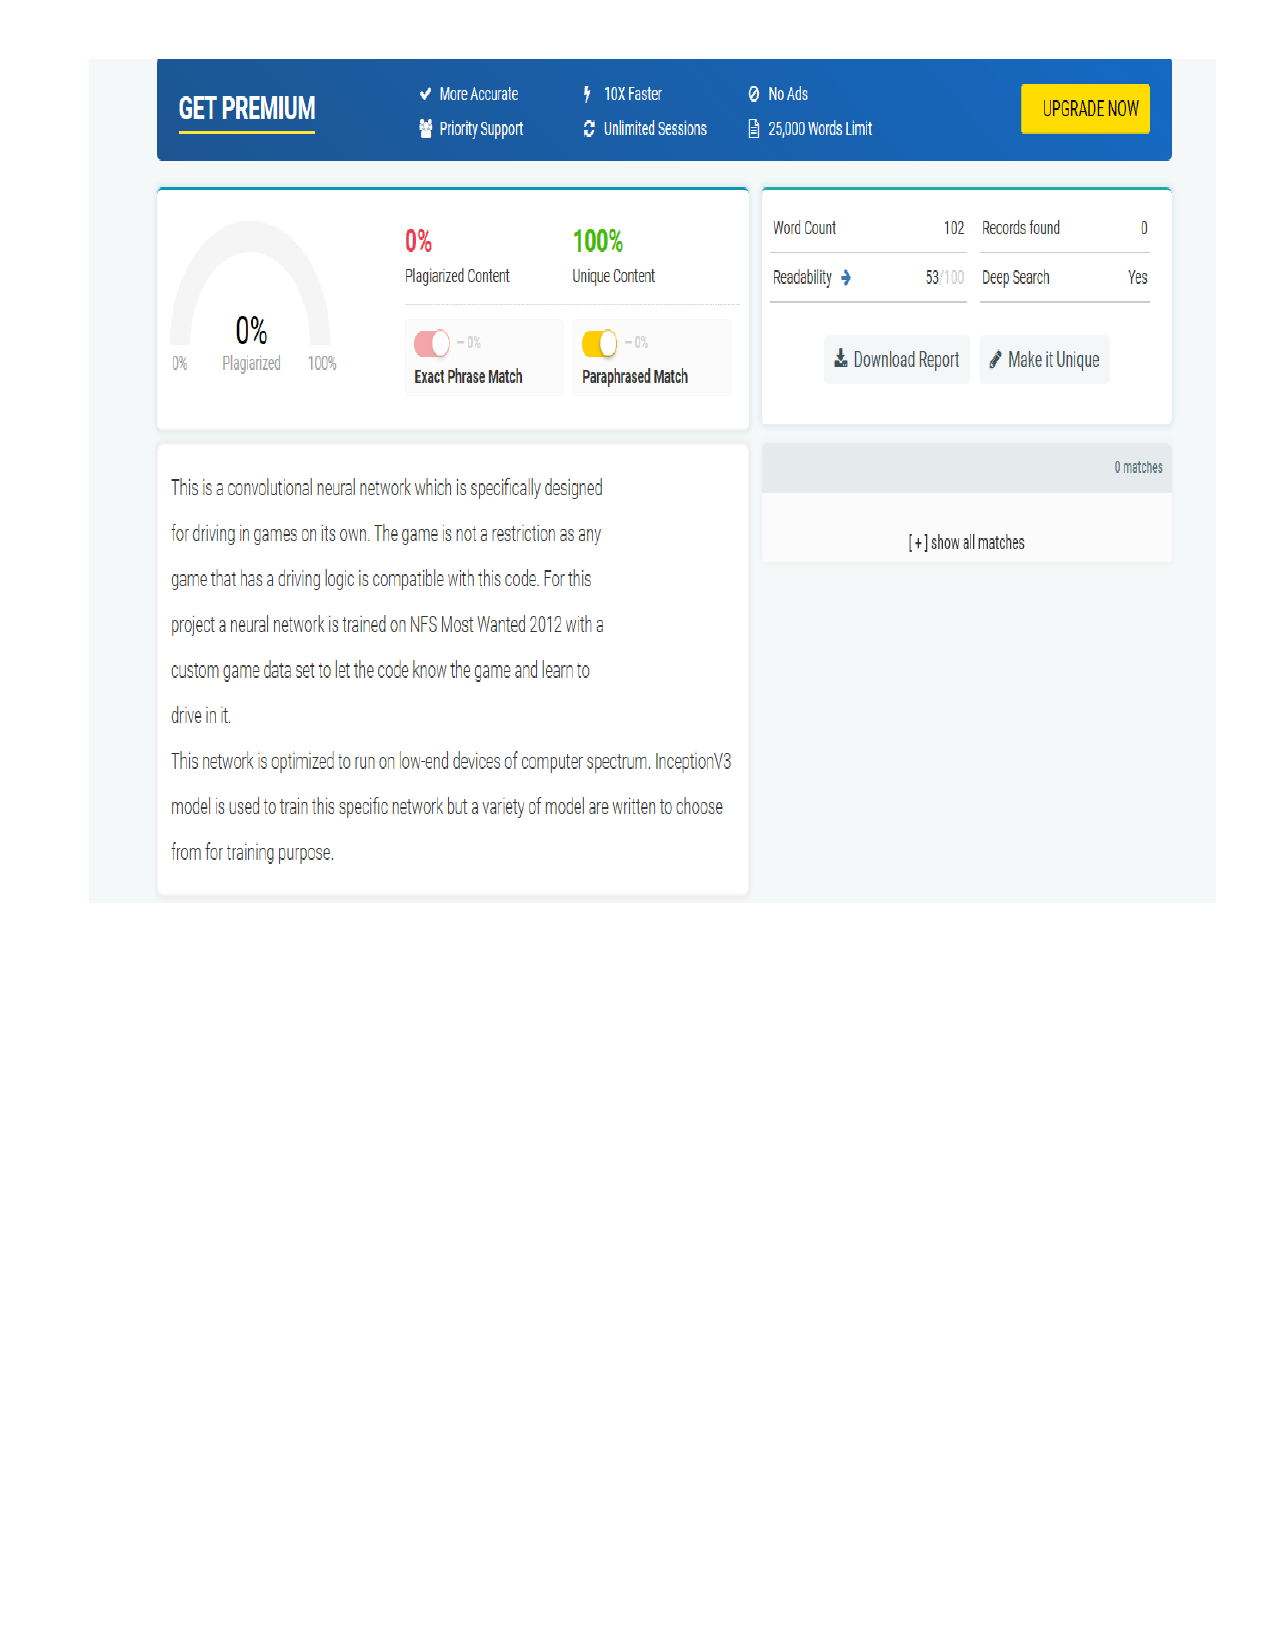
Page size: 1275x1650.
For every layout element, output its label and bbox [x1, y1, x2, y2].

picture [88, 59, 1216, 903]
